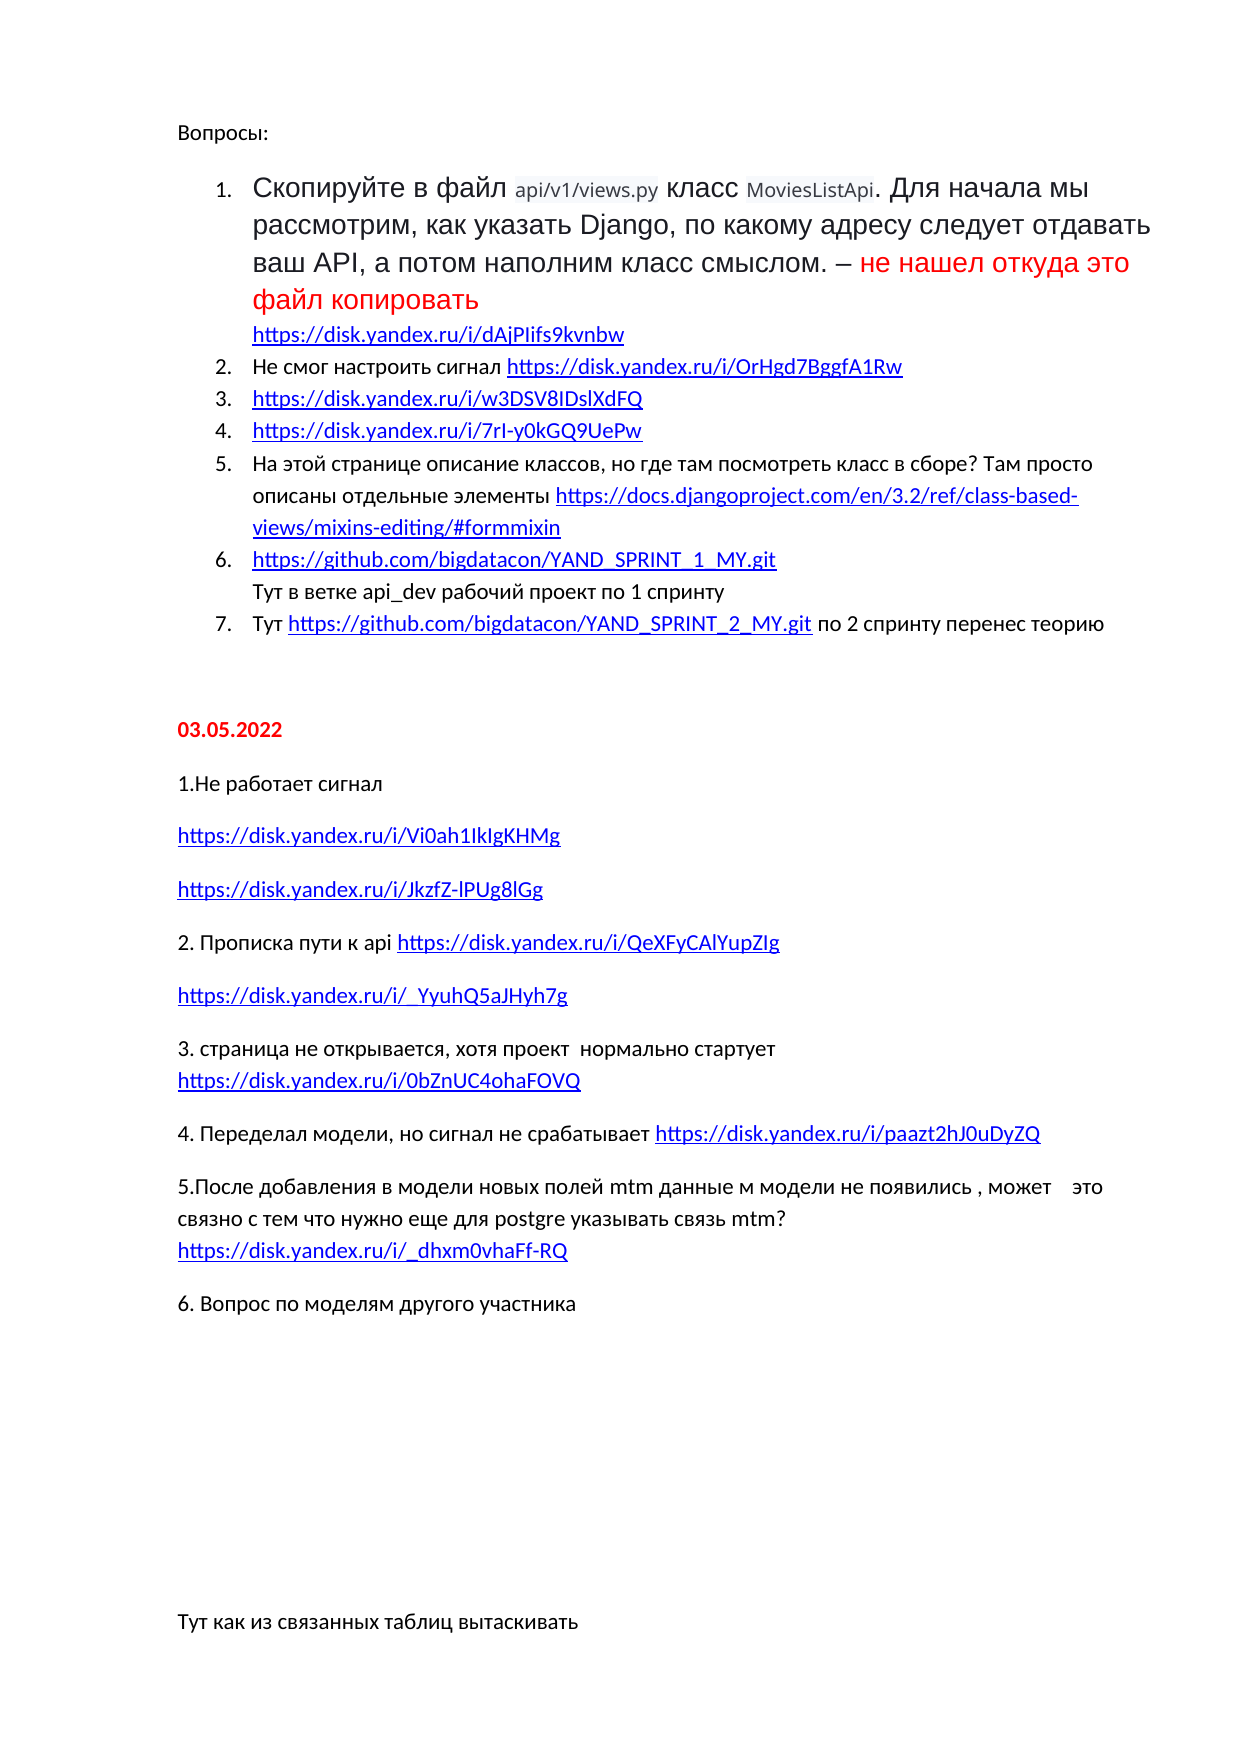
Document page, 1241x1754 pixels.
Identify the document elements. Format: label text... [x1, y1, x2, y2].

text 1.Не работает сигнал [177, 769, 1152, 797]
text 3. страница не открывается, хотя проект нормально стартует https://disk.yandex.ru/i/0bZnUC4ohaFOVQ [177, 1034, 1152, 1094]
list На этой странице описание классов, но где там посмотреть класс в сборе? Там просто описаны отдельные элементы https://docs.djangoproject.com/en/3.2/ref/class-based-views/mixins-editing/#formmixin [215, 449, 1152, 541]
text Вопросы: [177, 118, 1152, 146]
list https://github.com/bigdatacon/YAND_SPRINT_1_MY.git [215, 545, 1152, 573]
text 4. Переделал модели, но сигнал не срабатывает https://disk.yandex.ru/i/paazt2hJ0uDyZQ [177, 1119, 1152, 1147]
list Тут в ветке api_dev рабочий проект по 1 спринту [252, 577, 1152, 605]
text 6. Вопрос по моделям другого участника [177, 1289, 1152, 1317]
list https://disk.yandex.ru/i/dAjPIifs9kvnbw [252, 320, 1152, 348]
list Тут https://github.com/bigdatacon/YAND_SPRINT_2_MY.git по 2 спринту перенес теорию [215, 609, 1152, 638]
text 5.После добавления в модели новых полей mtm данные м модели не появились , может это связно с тем что нужно еще для postgre указывать связь mtm? https://disk.yandex.ru/i/_dhxm0vhaFf-RQ [177, 1172, 1152, 1264]
list https://disk.yandex.ru/i/w3DSV8IDslXdFQ [215, 384, 1152, 412]
list Скопируйте в файл api/v1/views.py класс MoviesListApi. Для начала мы рассмотрим, как указать Django, по какому адресу следует отдавать ваш API, а потом наполним класс смыслом. – не нашел откуда это файл копировать [215, 171, 1152, 315]
text https://disk.yandex.ru/i/_YyuhQ5aJHyh7g [177, 981, 1152, 1009]
list https://disk.yandex.ru/i/7rI-y0kGQ9UePw [215, 416, 1152, 444]
text https://disk.yandex.ru/i/JkzfZ-lPUg8lGg [177, 875, 1152, 903]
text https://disk.yandex.ru/i/Vi0ah1IkIgKHMg [177, 822, 1152, 850]
list Не смог настроить сигнал https://disk.yandex.ru/i/OrHgd7BggfA1Rw [215, 352, 1152, 380]
text Тут как из связанных таблиц вытаскивать [177, 1607, 1152, 1636]
text 03.05.2022 [177, 716, 1152, 744]
text 2. Прописка пути к api https://disk.yandex.ru/i/QeXFyCAlYupZIg [177, 928, 1152, 956]
